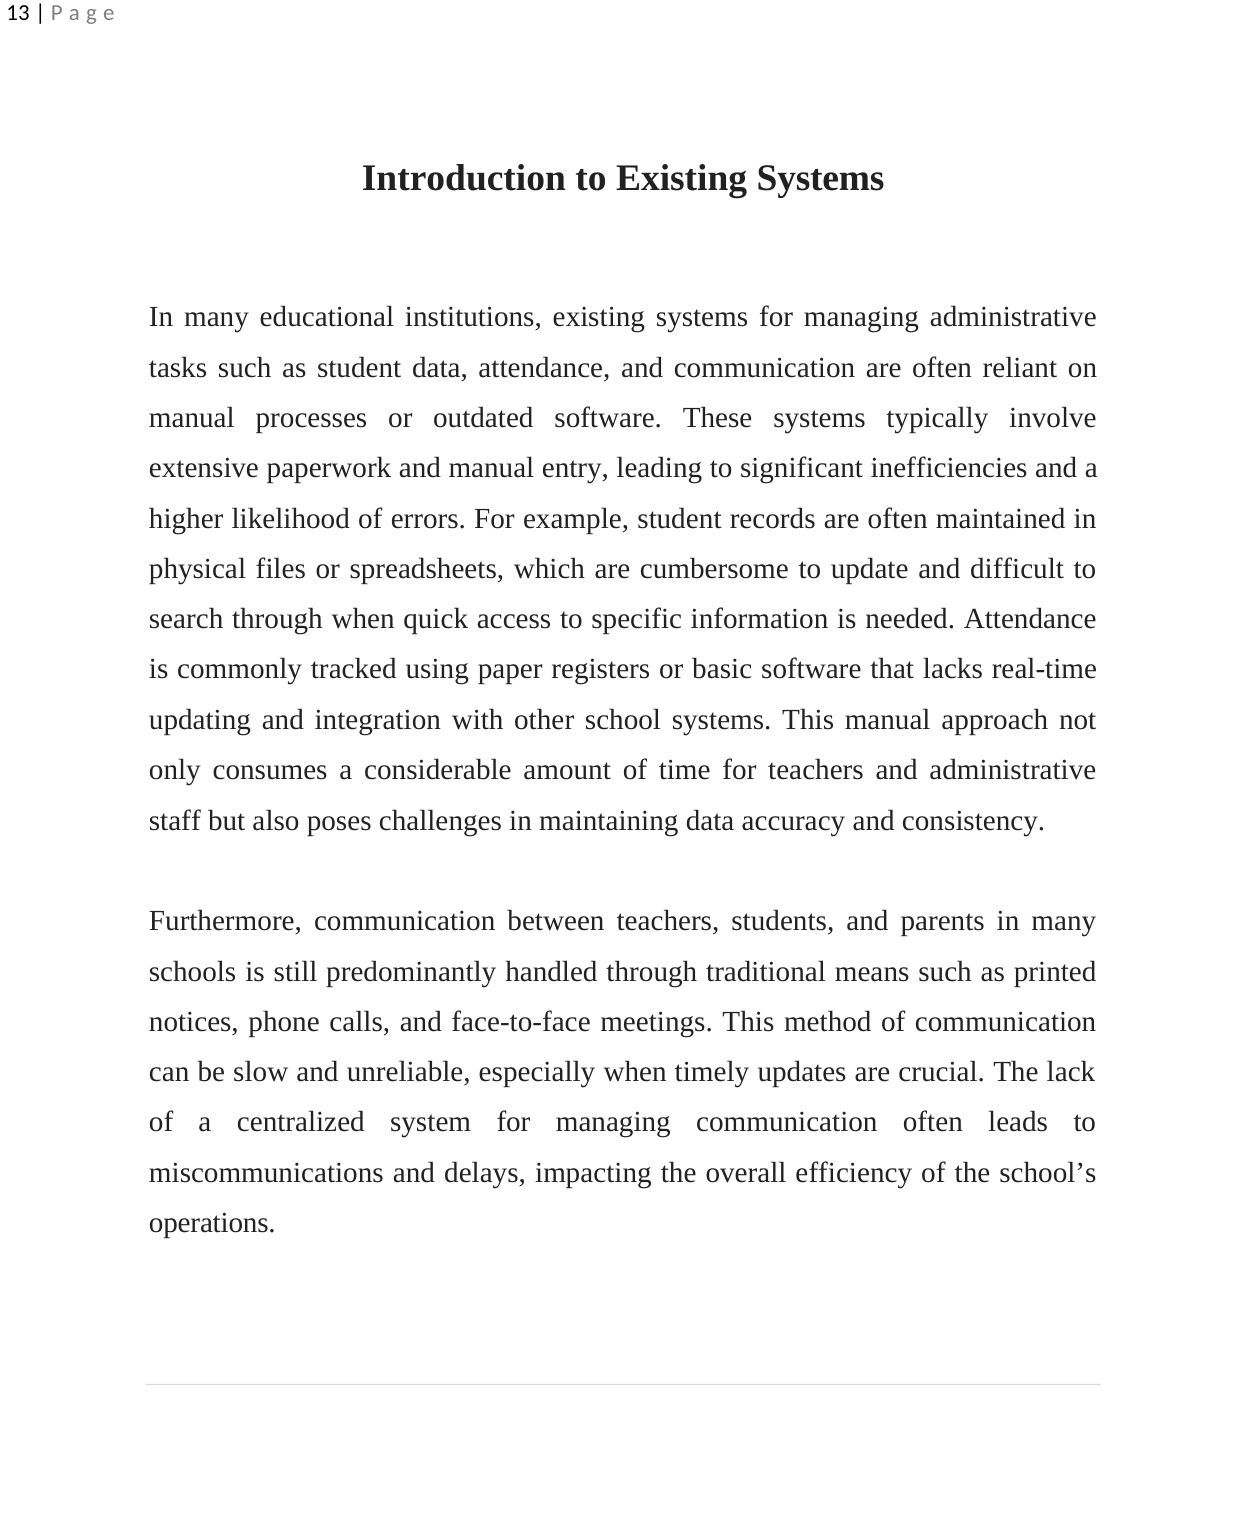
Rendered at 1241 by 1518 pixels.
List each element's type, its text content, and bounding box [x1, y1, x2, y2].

subtitle Introduction to Existing Systems [135, 156, 1111, 199]
text Furthermore, communication between teachers, students, and parents in many schools is still predominantly handled through traditional means such as printed notices, phone calls, and face-to-face meetings. This method of communication can be slow and unreliable, especially when timely updates are crucial. The lack of a centralized system for managing communication often leads to miscommunications and delays, impacting the overall efficiency of the school’s operations. [149, 903, 1097, 1239]
text In many educational institutions, existing systems for managing administrative tasks such as student data, attendance, and communication are often reliant on manual processes or outdated software. These systems typically involve extensive paperwork and manual entry, leading to significant inefficiencies and a higher likelihood of errors. For example, student records are often maintained in physical files or spreadsheets, which are cumbersome to update and difficult to search through when quick access to specific information is needed. Attendance is commonly tracked using paper registers or basic software that lacks real-time updating and integration with other school systems. This manual approach not only consumes a considerable amount of time for teachers and administrative staff but also poses challenges in maintaining data accuracy and consistency. [149, 299, 1098, 836]
